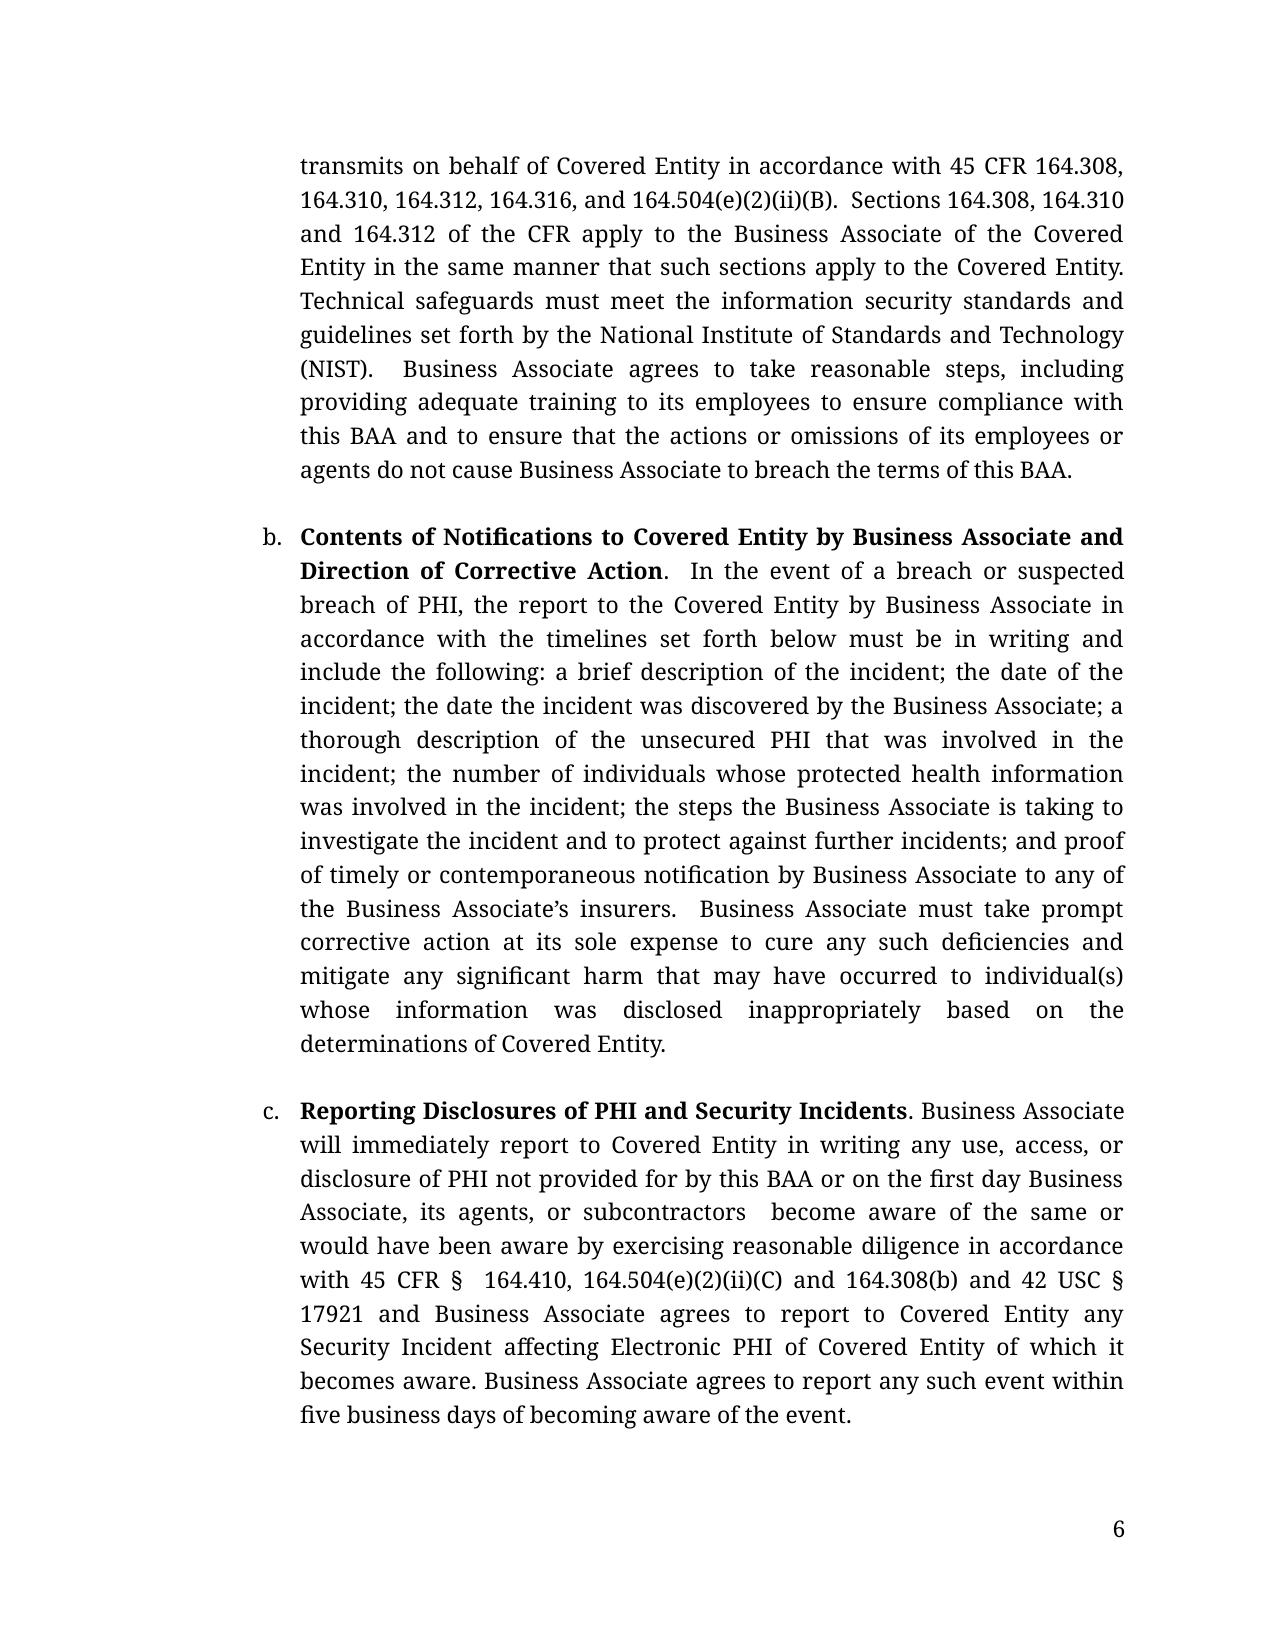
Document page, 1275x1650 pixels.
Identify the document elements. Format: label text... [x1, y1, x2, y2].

list Contents of Notifications to Covered Entity by Business Associate and Direction of Corrective Action. In the event of a breach or suspected breach of PHI, the report to the Covered Entity by Business Associate in accordance with the timelines set forth below must be in writing and include the following: a brief description of the incident; the date of the incident; the date the incident was discovered by the Business Associate; a thorough description of the unsecured PHI that was involved in the incident; the number of individuals whose protected health information was involved in the incident; the steps the Business Associate is taking to investigate the incident and to protect against further incidents; and proof of timely or contemporaneous notification by Business Associate to any of the Business Associate’s insurers. Business Associate must take prompt corrective action at its sole expense to cure any such deficiencies and mitigate any significant harm that may have occurred to individual(s) whose information was disclosed inappropriately based on the determinations of Covered Entity. [262, 521, 1125, 1059]
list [262, 150, 1125, 485]
list Reporting Disclosures of PHI and Security Incidents. Business Associate will immediately report to Covered Entity in writing any use, access, or disclosure of PHI not provided for by this BAA or on the first day Business Associate, its agents, or subcontractors become aware of the same or would have been aware by exercising reasonable diligence in accordance with 45 CFR § 164.410, 164.504(e)(2)(ii)(C) and 164.308(b) and 42 USC § 17921 and Business Associate agrees to report to Covered Entity any Security Incident affecting Electronic PHI of Covered Entity of which it becomes aware. Business Associate agrees to report any such event within five business days of becoming aware of the event. [262, 1095, 1125, 1430]
